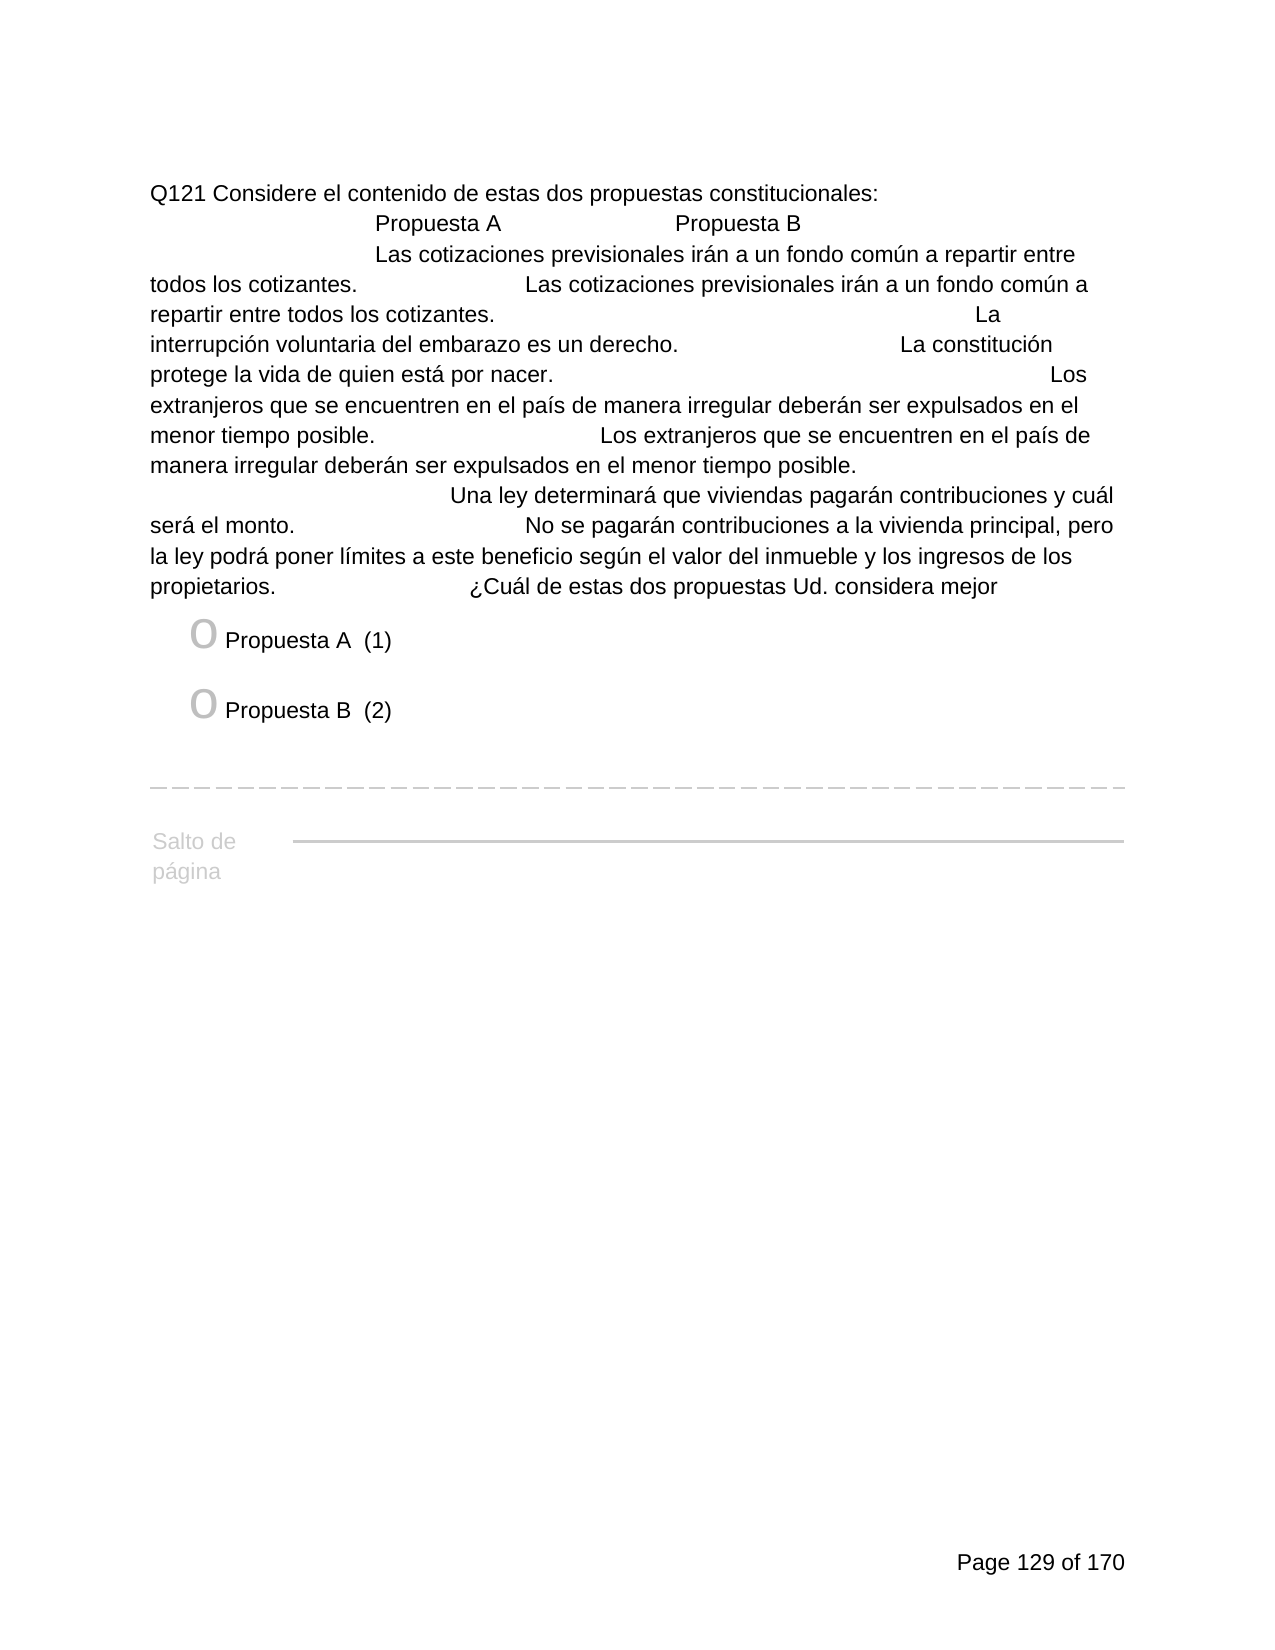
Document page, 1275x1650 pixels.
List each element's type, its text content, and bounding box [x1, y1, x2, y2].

table_header Salto de página [151, 828, 292, 888]
list Propuesta B (2) [187, 674, 1125, 735]
list Propuesta A (1) [187, 603, 1125, 664]
text Q121 Considere el contenido de estas dos propuestas constitucionales: Propuesta A Propuesta B Las cotizaciones previsionales irán a un fondo común a repartir entre todos los cotizantes. Las cotizaciones previsionales irán a un fondo común a repartir entre todos los cotizantes. La interrupción voluntaria del embarazo es un derecho. La constitución protege la vida de quien está por nacer. Los extranjeros que se encuentren en el país de manera irregular deberán ser expulsados en el menor tiempo posible. Los extranjeros que se encuentren en el país de manera irregular deberán ser expulsados en el menor tiempo posible. Una ley determinará que viviendas pagarán contribuciones y cuál será el monto. No se pagarán contribuciones a la vivienda principal, pero la ley podrá poner límites a este beneficio según el valor del inmueble y los ingresos de los propietarios. ¿Cuál de estas dos propuestas Ud. considera mejor [150, 180, 1125, 599]
table_header [292, 828, 1125, 888]
